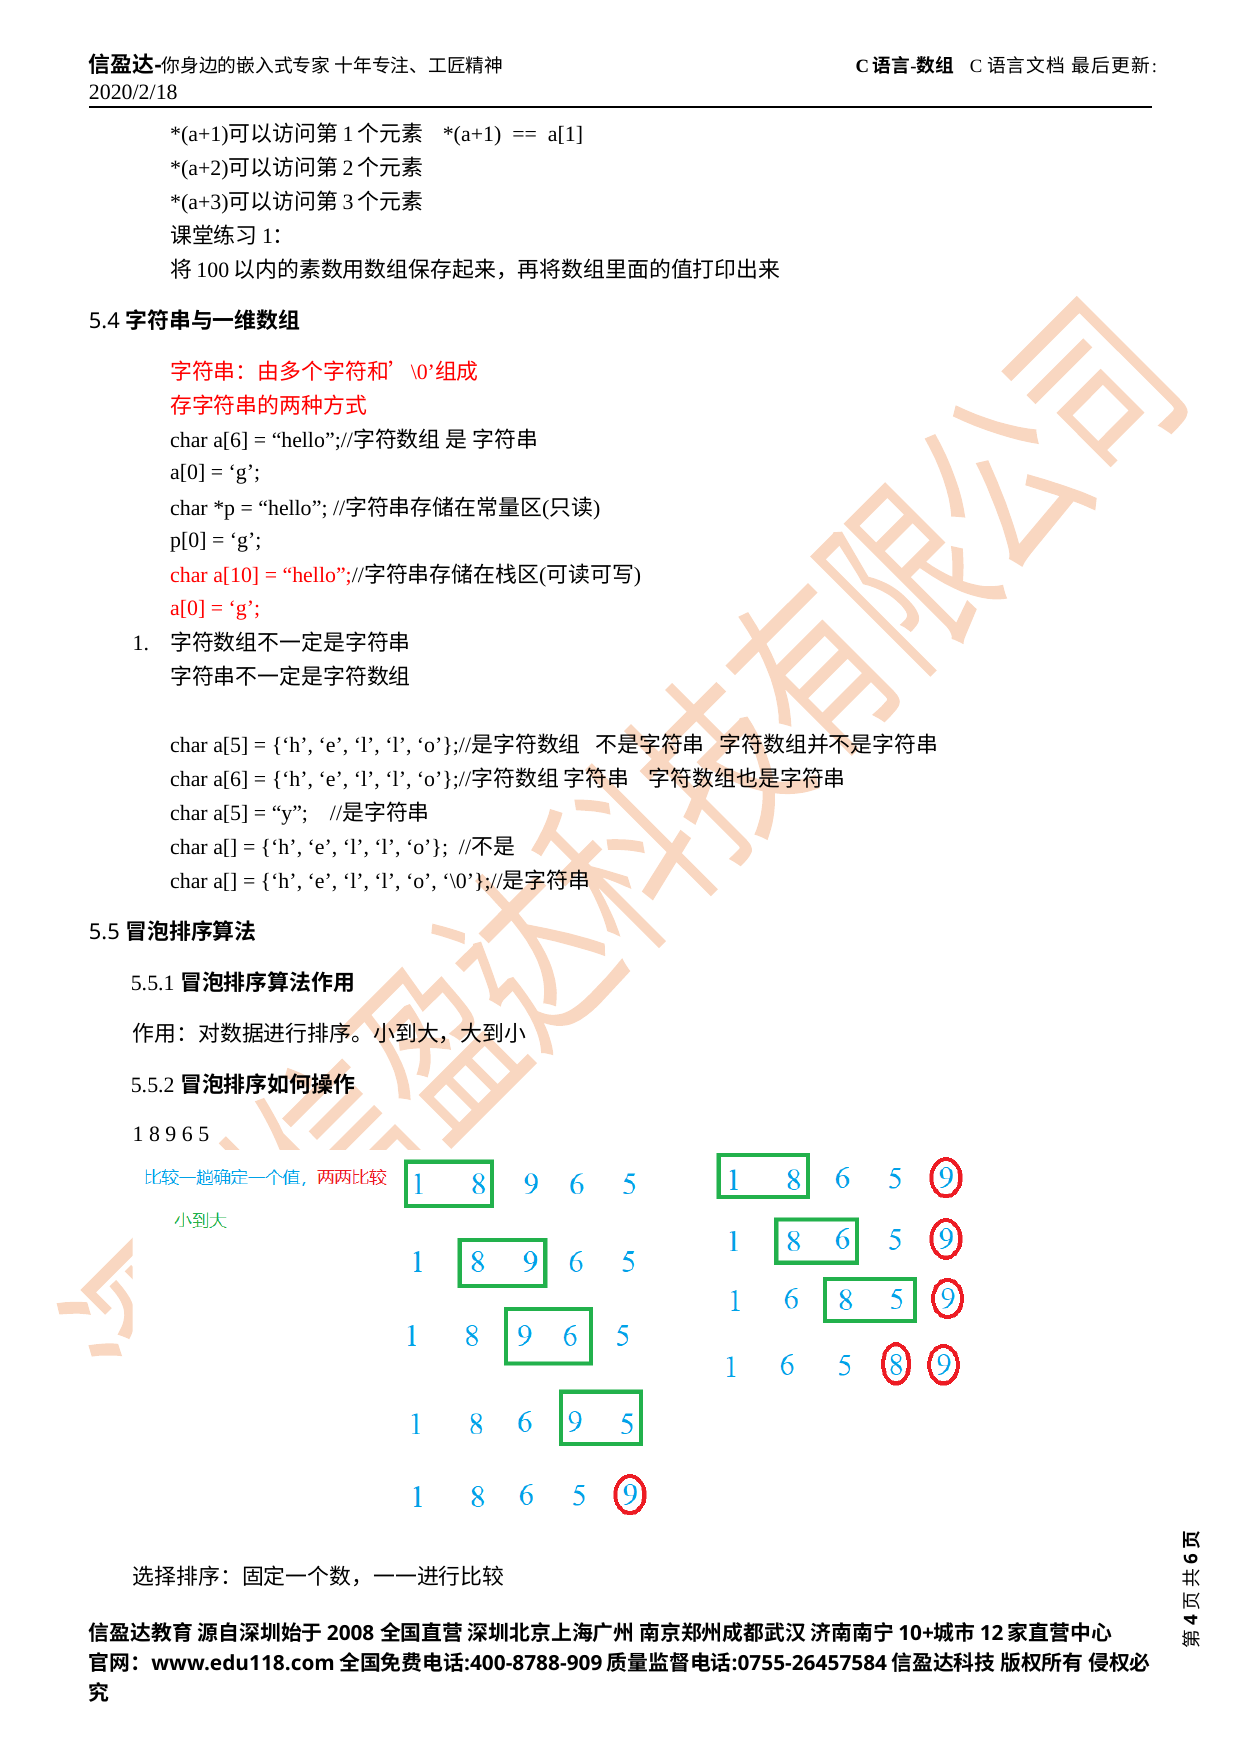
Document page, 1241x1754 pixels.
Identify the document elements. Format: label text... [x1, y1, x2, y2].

list *(a+1)可以访问第1个元素 *(a+1) == a[1] [170, 115, 1152, 149]
list 字符串不一定是字符数组 [170, 658, 1152, 692]
subtitle 冒泡排序如何操作 [89, 1066, 1152, 1099]
text 选择排序：固定一个数，一一进行比较 [89, 1558, 1152, 1592]
subtitle 字符串与一维数组 [89, 302, 1152, 336]
text 存字符串的两种方式 char a[6] = “hello”;//字符数组 是 字符串 [170, 386, 1152, 454]
list char a[] = {‘h’, ‘e’, ‘l’, ‘l’, ‘o’, ‘\0’};//是字符串 [126, 862, 1152, 896]
list p[0] = ‘g’; [170, 522, 1152, 556]
list char a[10] = “hello”;//字符串存储在栈区(可读可写) [170, 556, 1152, 590]
subtitle 冒泡排序算法作用 [89, 964, 1152, 998]
list a[0] = ‘g’; [170, 454, 1152, 488]
list 字符数组不一定是字符串 [132, 624, 1152, 658]
list char *p = “hello”; //字符串存储在常量区(只读) [170, 488, 1152, 522]
list 课堂练习1： [170, 217, 1152, 251]
text 作用：对数据进行排序。小到大，大到小 [89, 1015, 1152, 1049]
list char a[5] = {‘h’, ‘e’, ‘l’, ‘l’, ‘o’};//是字符数组 不是字符串 字符数组并不是字符串 [126, 726, 1152, 760]
list char a[] = {‘h’, ‘e’, ‘l’, ‘l’, ‘o’}; //不是 [126, 828, 1152, 862]
text 1 8 9 6 5 [89, 1117, 1152, 1151]
text 字符串：由多个字符和’\0’组成 [170, 352, 1152, 386]
list 将100以内的素数用数组保存起来，再将数组里面的值打印出来 [170, 251, 1152, 284]
subtitle 冒泡排序算法 [89, 913, 1152, 947]
list a[0] = ‘g’; [170, 590, 1152, 624]
list *(a+3)可以访问第3个元素 [170, 183, 1152, 217]
list char a[6] = {‘h’, ‘e’, ‘l’, ‘l’, ‘o’};//字符数组 字符串 字符数组也是字符串 [126, 760, 1152, 794]
list *(a+2)可以访问第2个元素 [170, 149, 1152, 183]
picture [132, 1150, 1000, 1529]
list char a[5] = “y”; //是字符串 [126, 794, 1152, 828]
